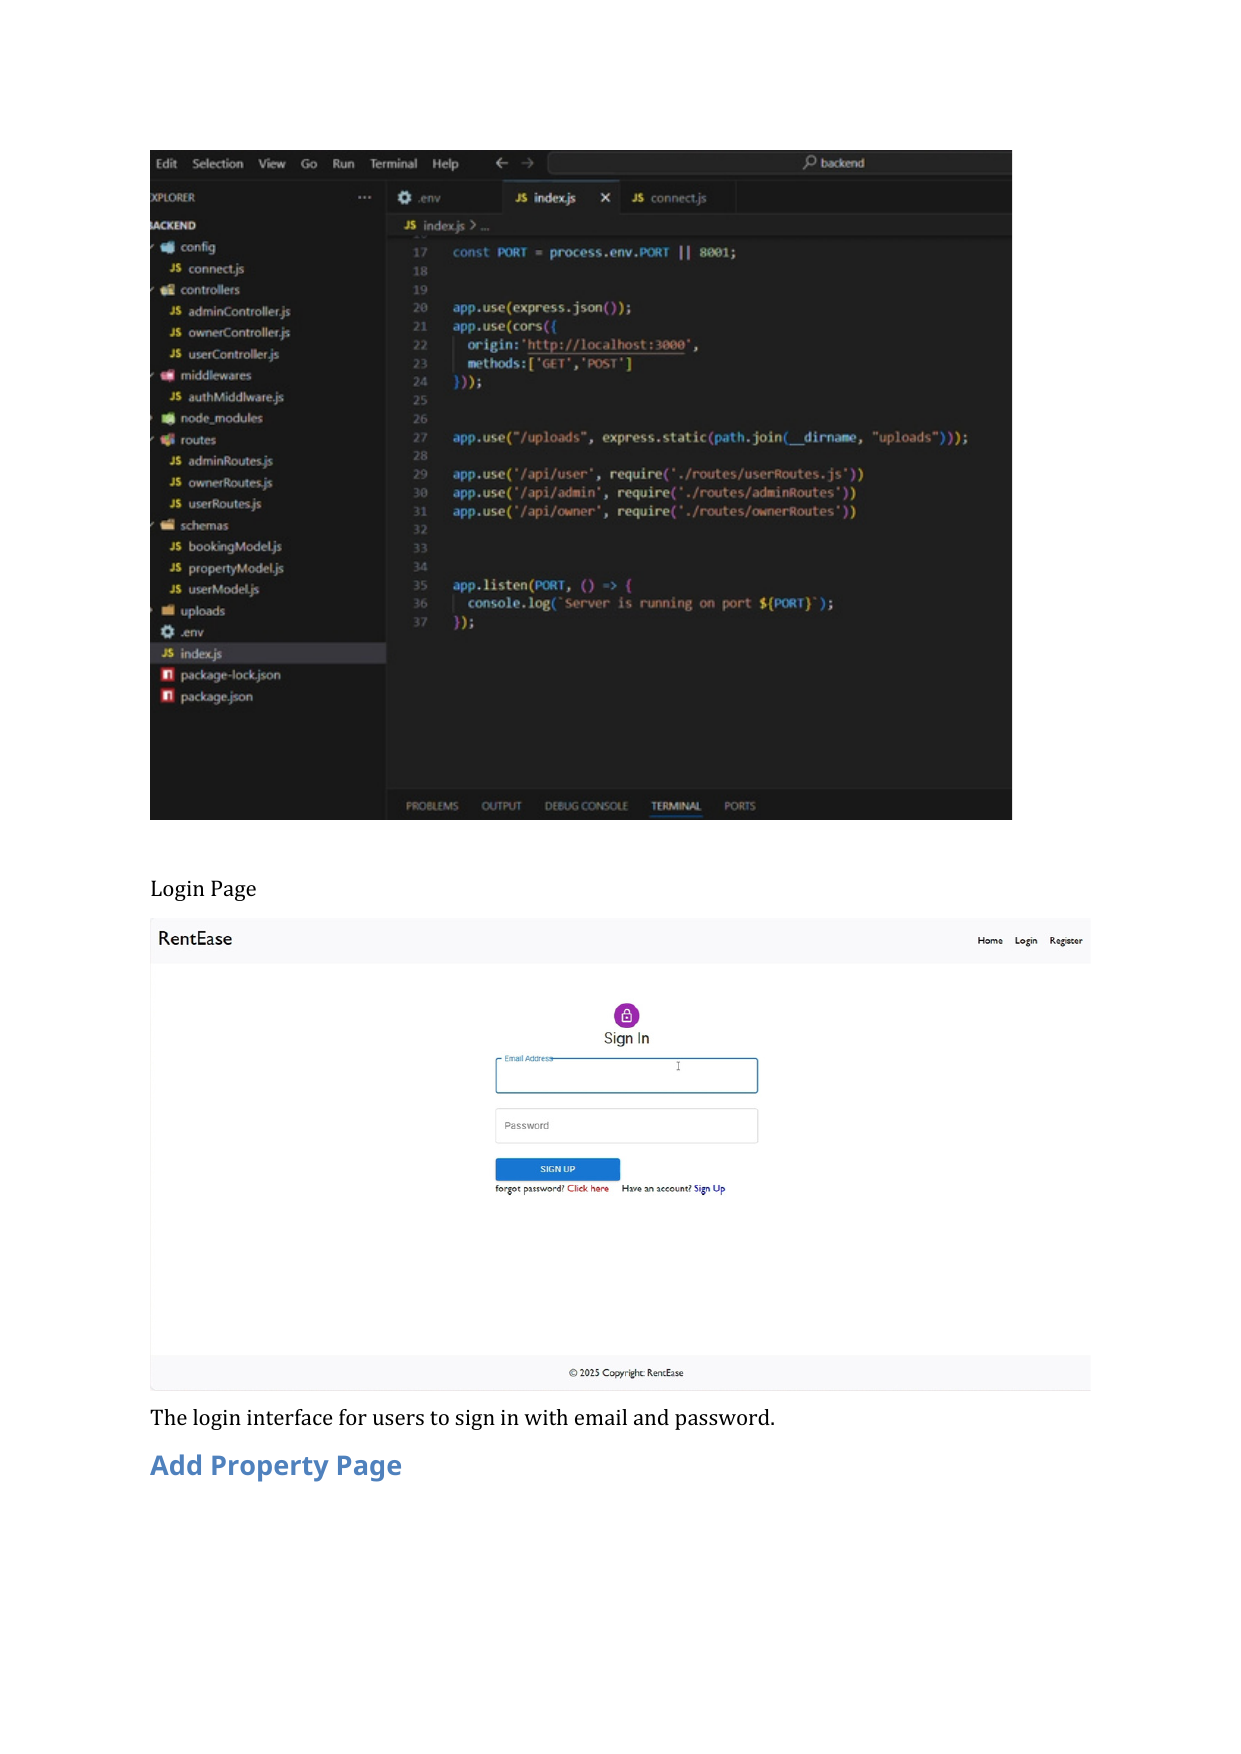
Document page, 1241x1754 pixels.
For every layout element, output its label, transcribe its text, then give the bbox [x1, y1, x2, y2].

text Add Property Page [150, 1447, 1090, 1484]
text The login interface for users to sign in with email and password. [150, 1403, 1090, 1430]
picture [150, 918, 1091, 1391]
picture [150, 150, 1013, 820]
text Login Page [150, 875, 1090, 902]
